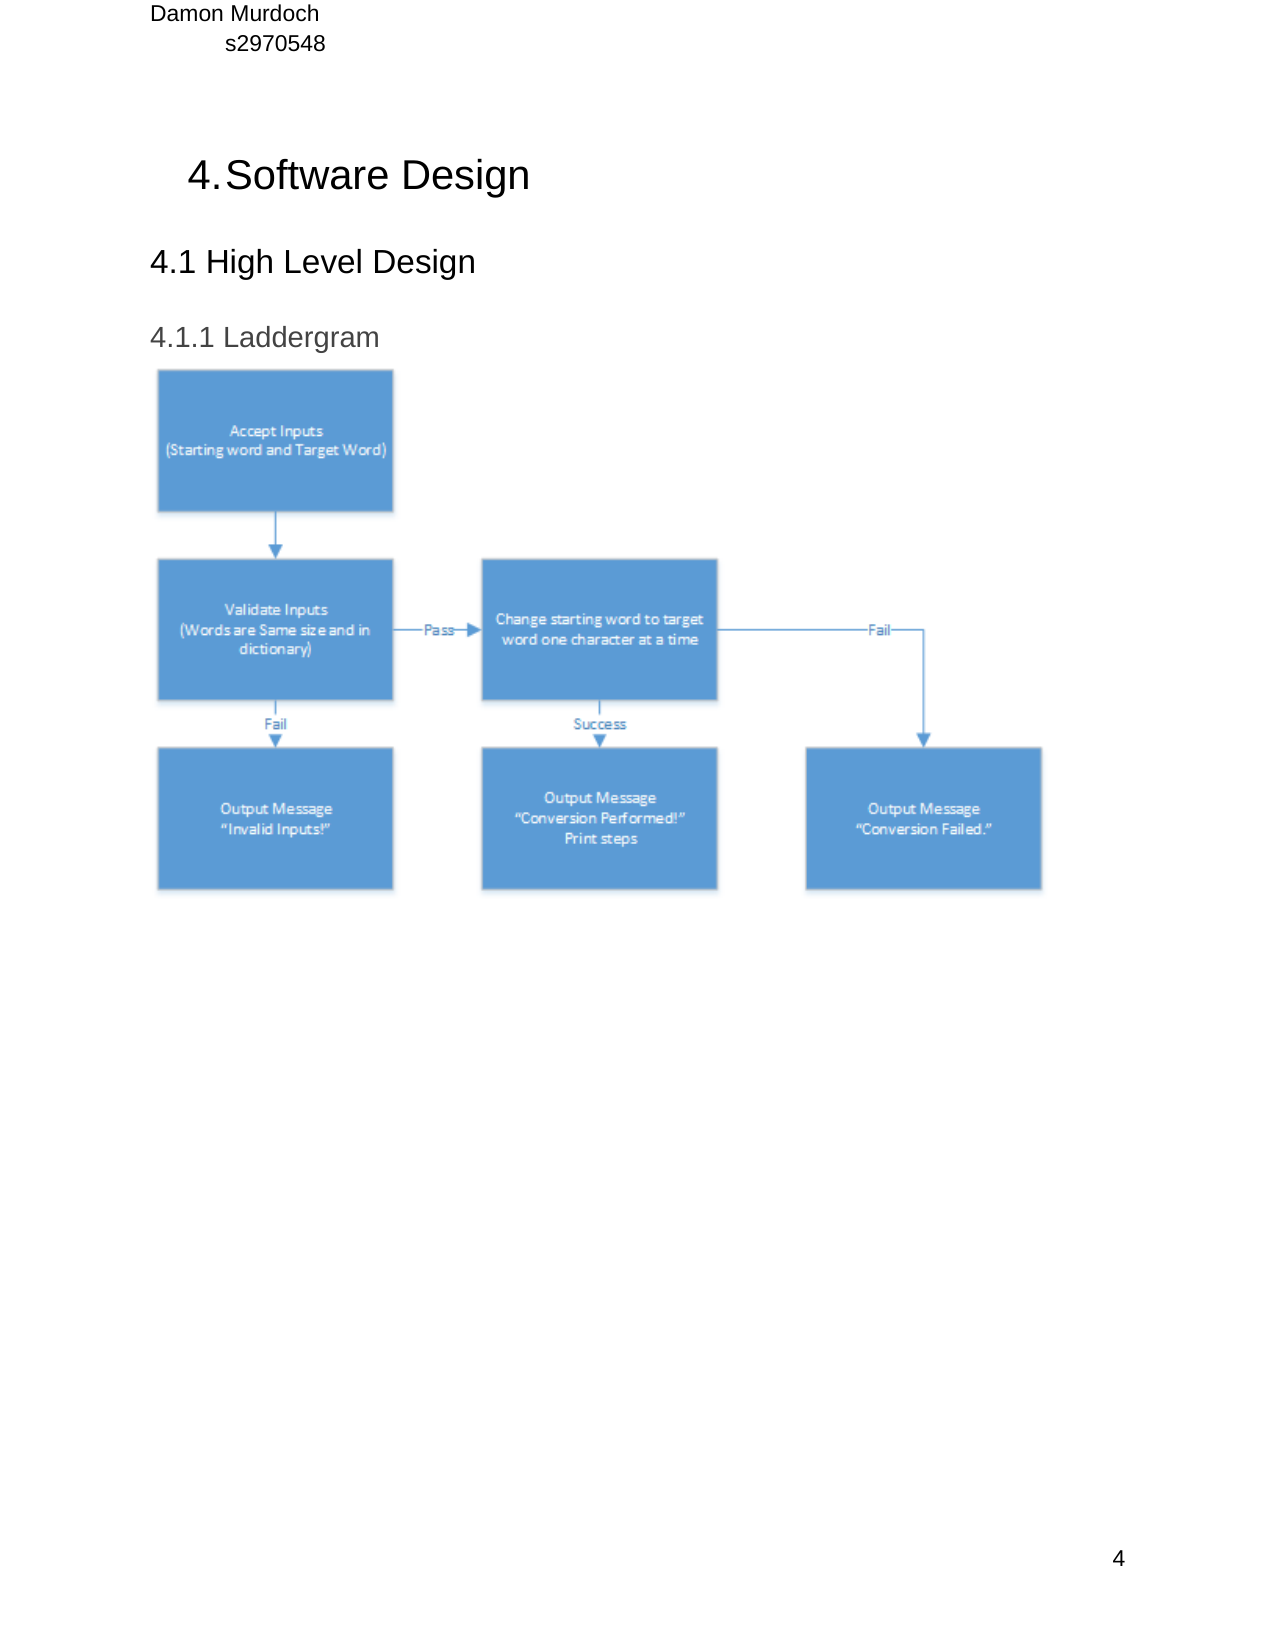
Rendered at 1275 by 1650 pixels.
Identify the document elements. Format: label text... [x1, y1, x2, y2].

subtitle 4.1.1 Laddergram [150, 320, 1125, 354]
picture [150, 367, 1050, 902]
subtitle 4.1 High Level Design [150, 243, 1125, 281]
subtitle Software Design [187, 150, 1125, 198]
